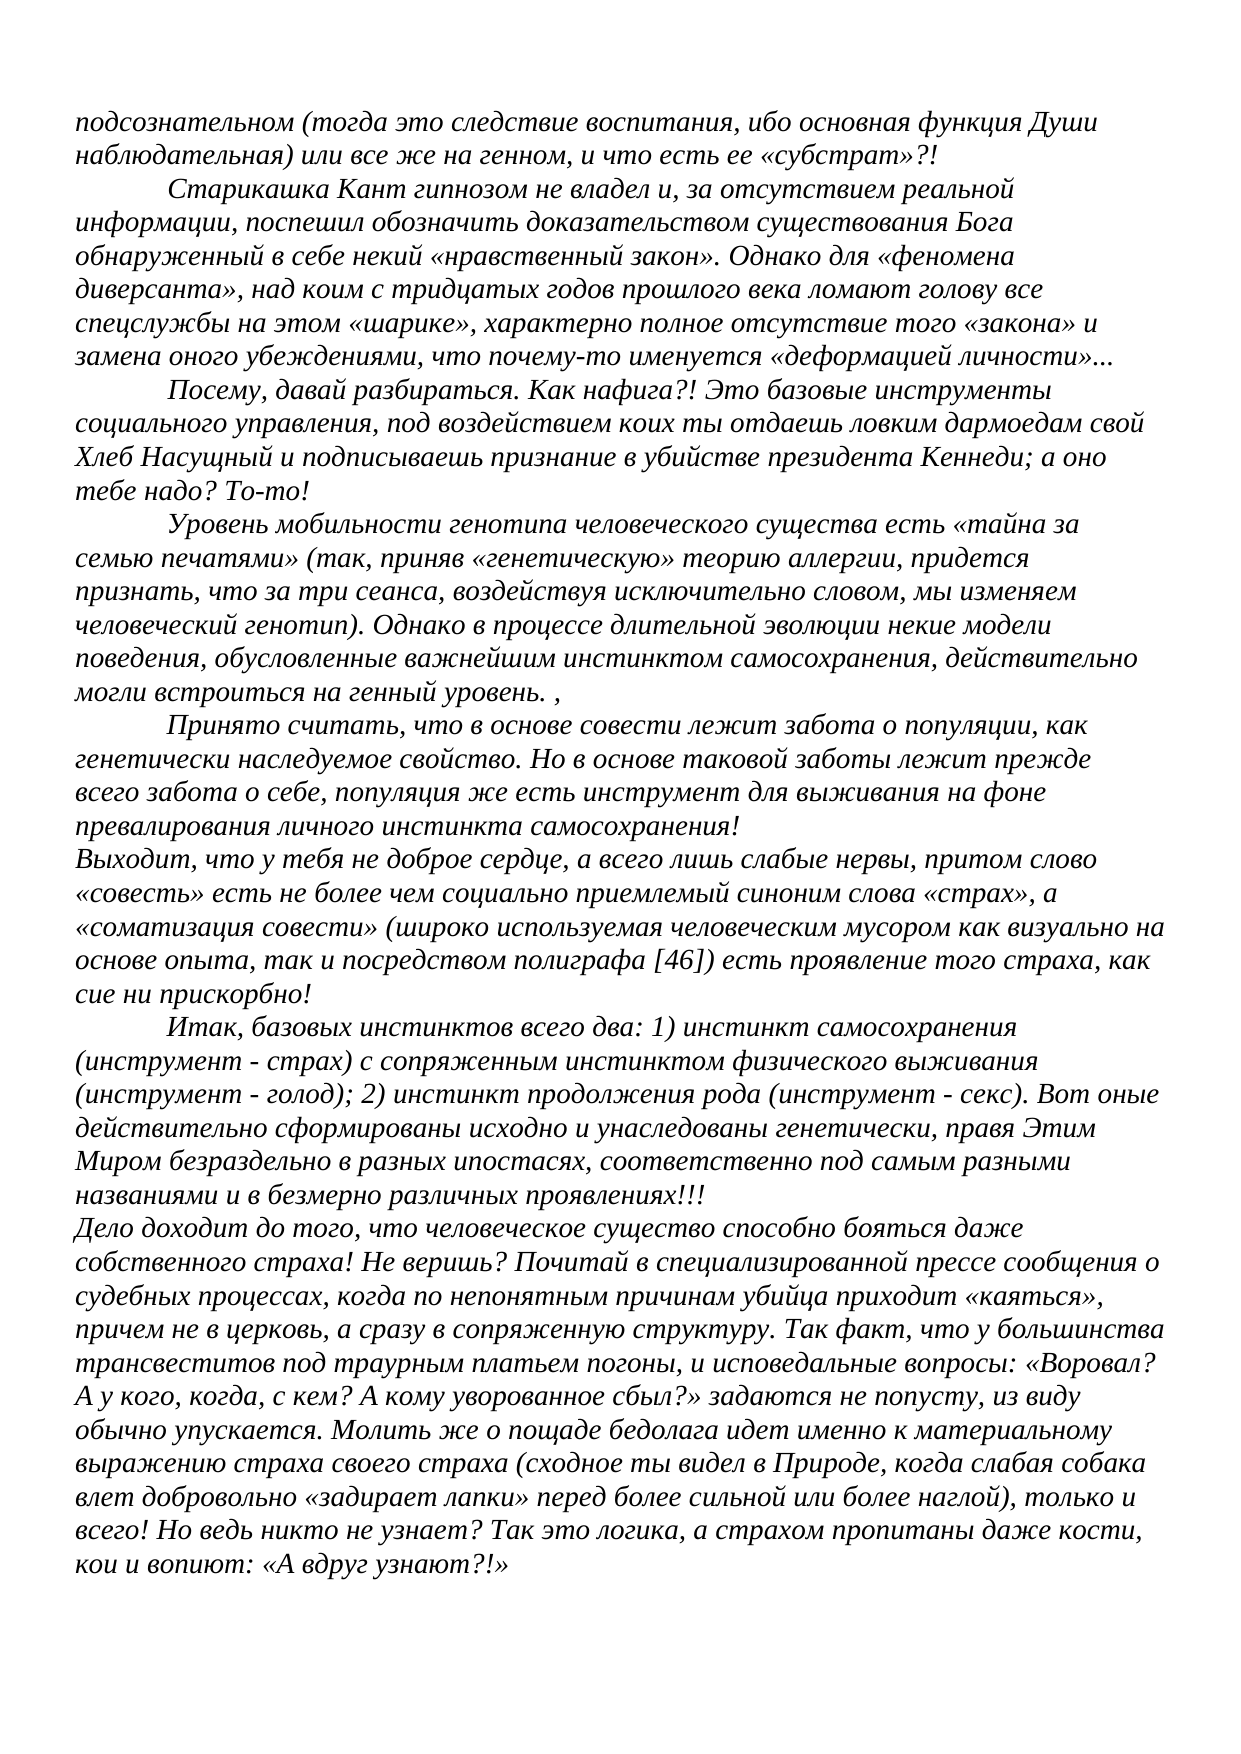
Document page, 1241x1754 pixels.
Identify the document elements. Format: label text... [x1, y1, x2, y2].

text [75, 104, 1165, 171]
text Принято считать, что в основе совести лежит забота о популяции, как генетически наследуемое свойство. Но в основе таковой заботы лежит прежде всего забота о себе, популяция же есть инструмент для выживания на фоне превалирования личного инстинкта самосохранения! [75, 707, 1156, 842]
text Уровень мобильности генотипа человеческого существа есть «тайна за семью печатями» (так, приняв «генетическую» теорию аллергии, придется признать, что за три сеанса, воздействуя исключительно словом, мы изменяем человеческий генотип). Однако в процессе длительной эволюции некие модели поведения, обусловленные важнейшим инстинктом самосохранения, действительно могли встроиться на генный уровень. , [75, 506, 1157, 707]
text Выходит, что у тебя не доброе сердце, а всего лишь слабые нервы, притом слово «совесть» есть не более чем социально приемлемый синоним слова «страх», а «соматизация совести» (широко используемая человеческим мусором как визуально на основе опыта, так и посредством полиграфа [46]) есть проявление того страха, как сие ни прискорбно! [75, 842, 1165, 1009]
text Дело доходит до того, что человеческое существо способно бояться даже собственного страха! Не веришь? Почитай в специализированной прессе сообщения о судебных процессах, когда по непонятным причинам убийца приходит «каяться», причем не в церковь, а сразу в сопряженную структуру. Так факт, что у большинства трансвеститов под траурным платьем погоны, и исповедальные вопросы: «Воровал? А у кого, когда, с кем? А кому уворованное сбыл?» задаются не попусту, из виду обычно упускается. Молить же о пощаде бедолага идет именно к материальному выражению страха своего страха (сходное ты видел в Природе, когда слабая собака влет добровольно «задирает лапки» перед более сильной или более наглой), только и всего! Но ведь никто не узнает? Так это логика, а страхом пропитаны даже кости, кои и вопиют: «А вдруг узнают?!» [75, 1211, 1165, 1579]
text Старикашка Кант гипнозом не владел и, за отсутствием реальной информации, поспешил обозначить доказательством существования Бога обнаруженный в себе некий «нравственный закон». Однако для «феномена диверсанта», над коим с тридцатых годов прошлого века ломают голову все спецслужбы на этом «шарике», характерно полное отсутствие того «закона» и замена оного убеждениями, что почему-то именуется «деформацией личности»... [75, 171, 1165, 372]
text Посему, давай разбираться. Как нафига?! Это базовые инструменты социального управления, под воздействием коих ты отдаешь ловким дармоедам свой Хлеб Насущный и подписываешь признание в убийстве президента Кеннеди; а оно тебе надо? То-то! [75, 372, 1165, 506]
text Итак, базовых инстинктов всего два: 1) инстинкт самосохранения (инструмент - страх) с сопряженным инстинктом физического выживания (инструмент - голод); 2) инстинкт продолжения рода (инструмент - секс). Вот оные действительно сформированы исходно и унаследованы генетически, правя Этим Миром безраздельно в разных ипостасях, соответственно под самым разными названиями и в безмерно различных проявлениях!!! [75, 1009, 1165, 1211]
